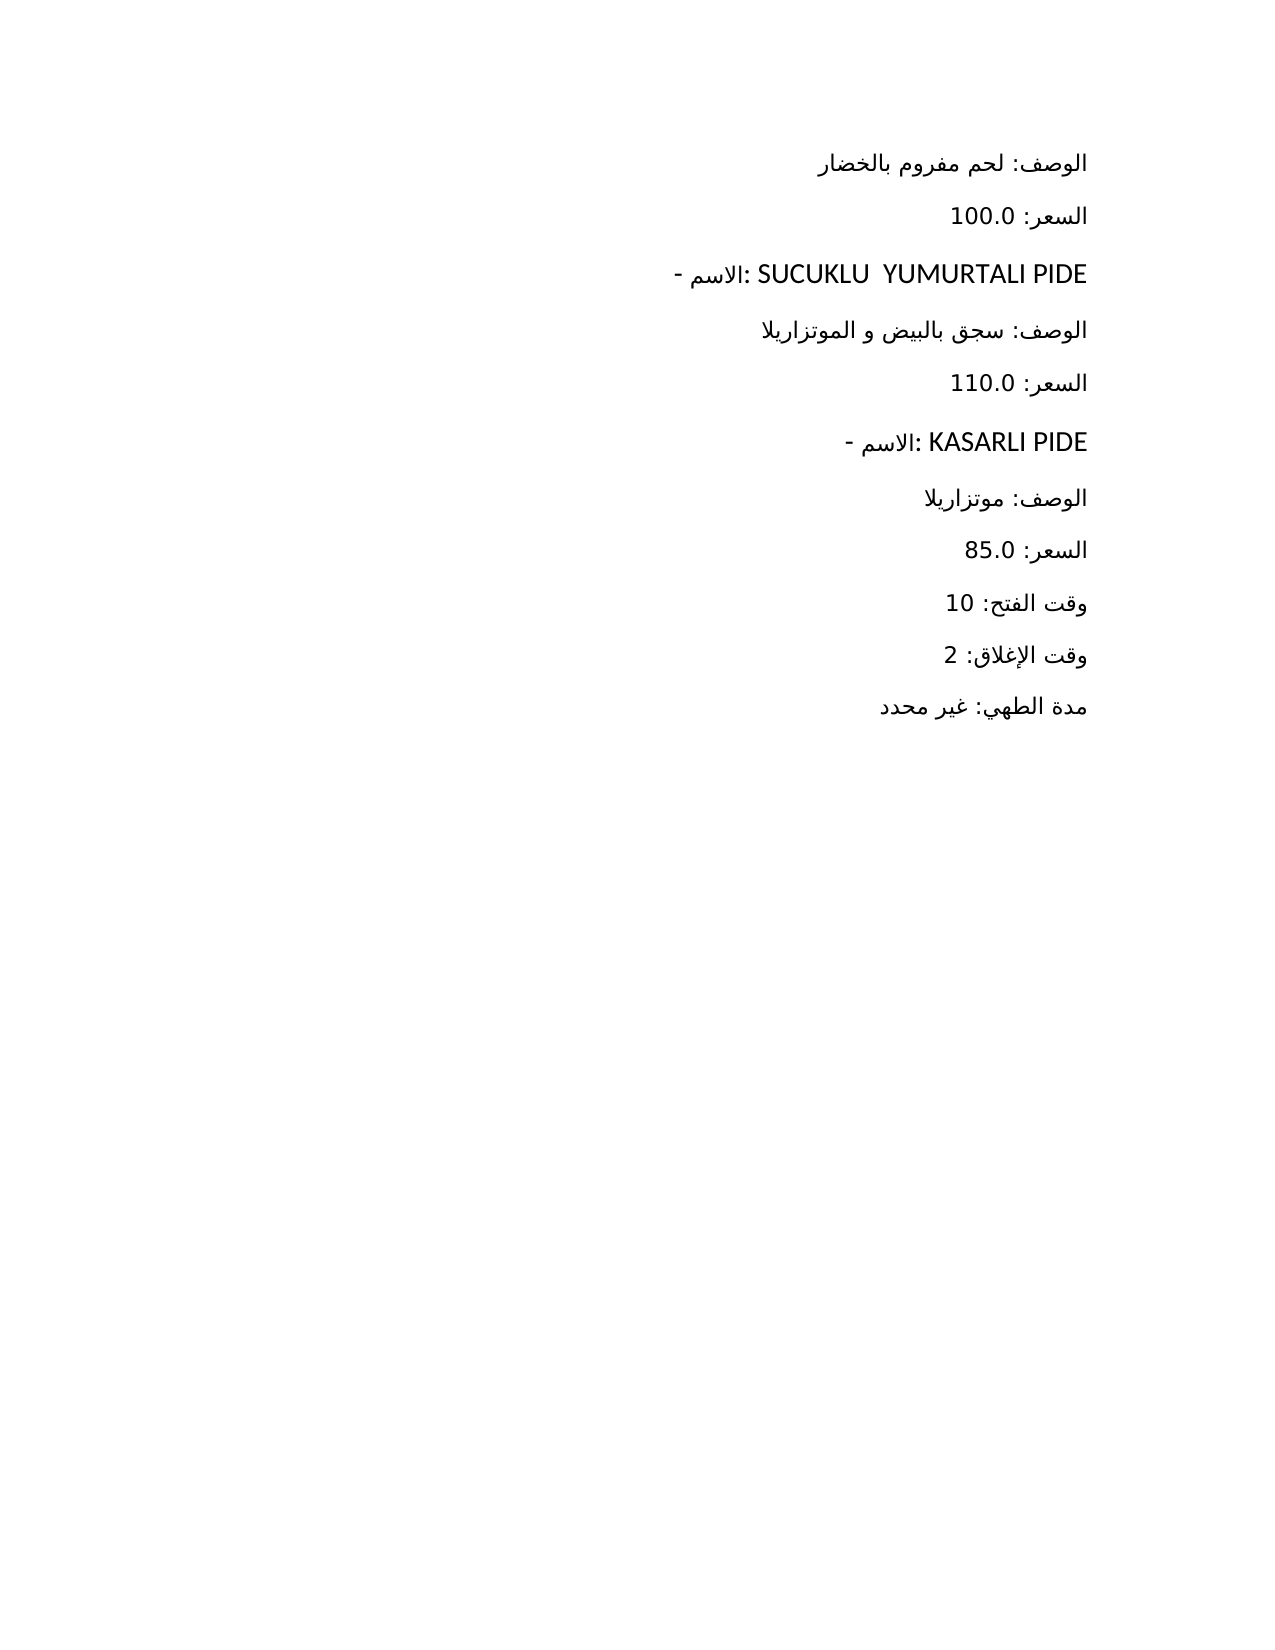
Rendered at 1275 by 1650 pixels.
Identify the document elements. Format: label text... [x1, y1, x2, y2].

text وقت الإغلاق: 2 [187, 642, 1087, 668]
text وقت الفتح: 10 [187, 590, 1087, 617]
text الوصف: لحم مفروم بالخضار [187, 150, 1087, 177]
text - الاسم: KASARLI PIDE [187, 423, 1087, 459]
text السعر: 100.0 [187, 203, 1087, 229]
text الوصف: سجق بالبيض و الموتزاريلا [187, 317, 1087, 344]
text الوصف: موتزاريلا [187, 485, 1087, 511]
text - الاسم: SUCUKLU YUMURTALI PIDE [187, 256, 1087, 291]
text مدة الطهي: غير محدد [187, 693, 1087, 720]
text السعر: 110.0 [187, 370, 1087, 397]
text السعر: 85.0 [187, 538, 1087, 564]
